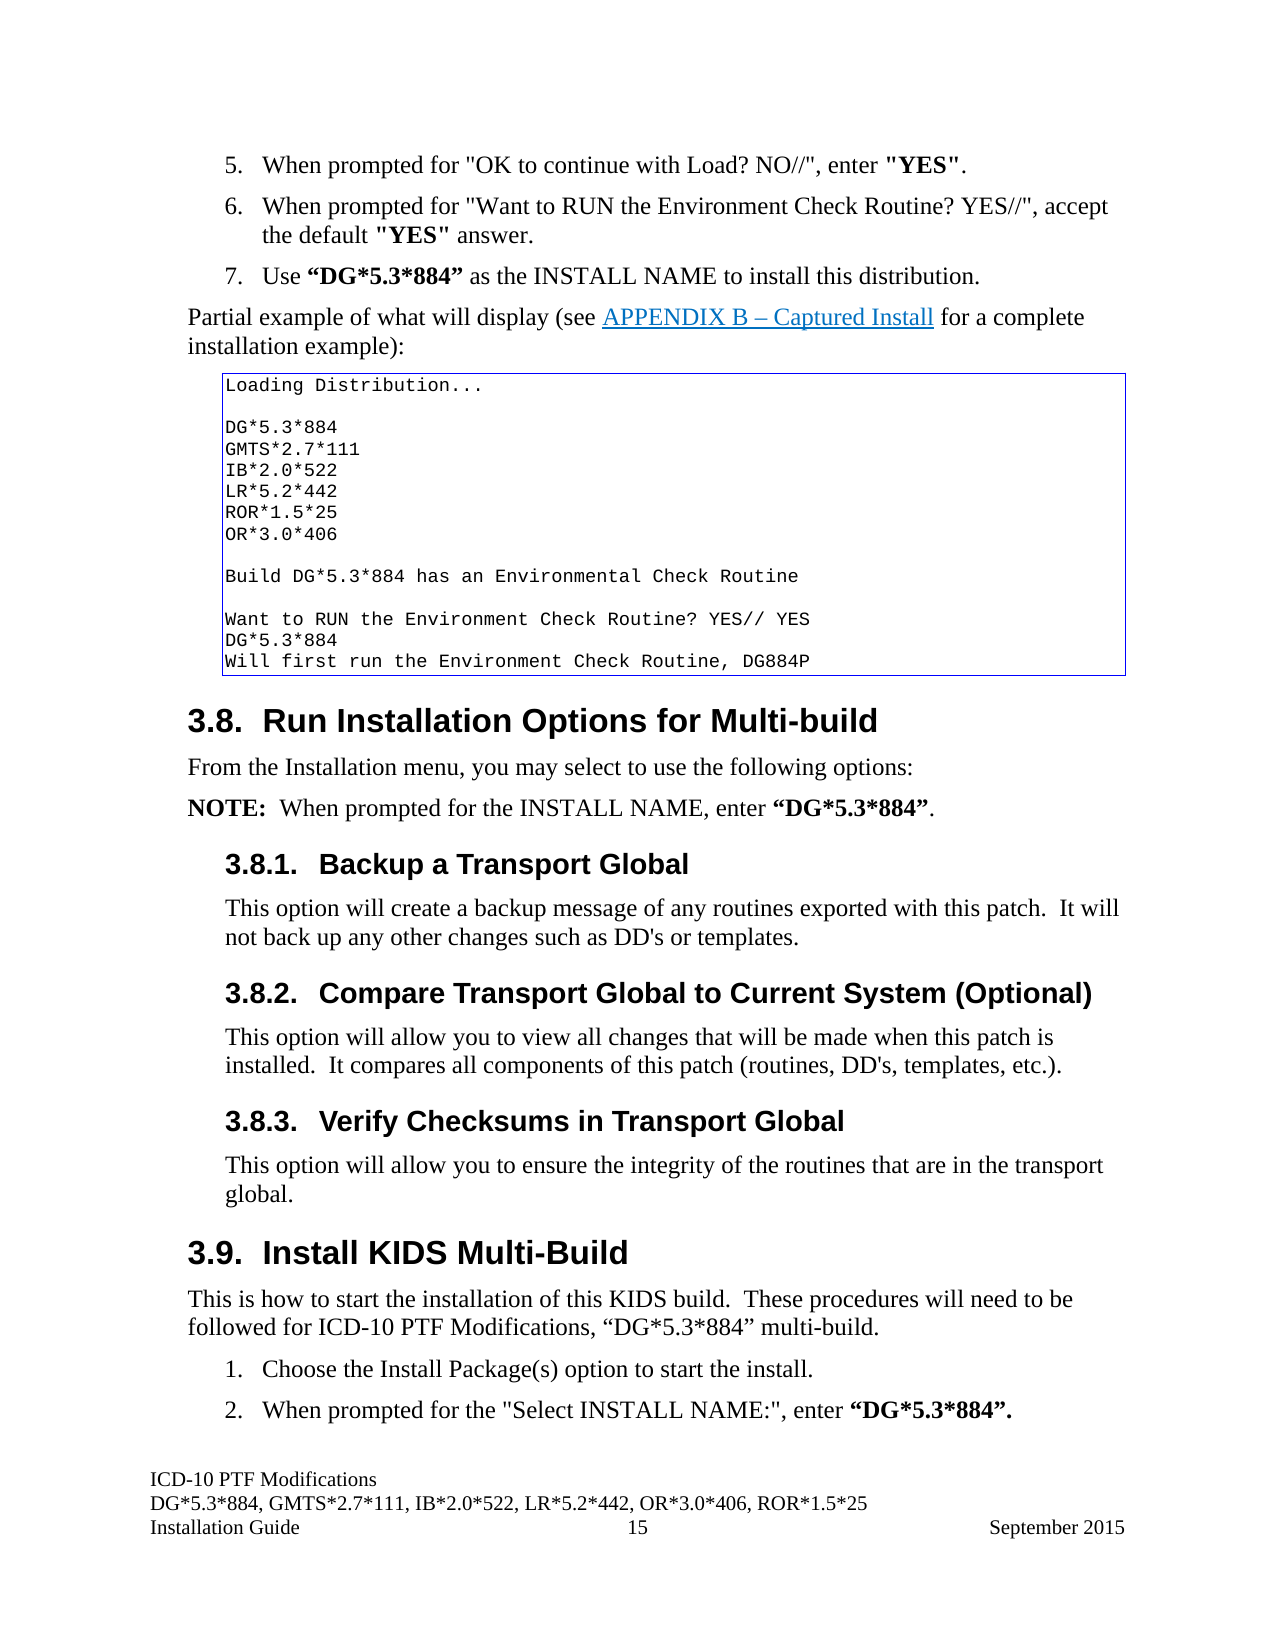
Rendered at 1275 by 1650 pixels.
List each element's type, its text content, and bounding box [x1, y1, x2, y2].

text This option will allow you to ensure the integrity of the routines that are in the transport global. [225, 1150, 1125, 1208]
text This is how to start the installation of this KIDS build. These procedures will need to be followed for ICD-10 PTF Modifications, “DG*5.3*884” multi-build. [187, 1284, 1125, 1341]
text This option will create a backup message of any routines exported with this patch. It will not back up any other changes such as DD's or templates. [225, 893, 1125, 951]
subtitle Backup a Transport Global [225, 847, 1125, 881]
text Want to RUN the Environment Check Routine? YES// YES [223, 606, 1125, 627]
text GMTS*2.7*111 [223, 436, 1125, 457]
text OR*3.0*406 [223, 521, 1125, 546]
list Use “DG*5.3*884” as the INSTALL NAME to install this distribution. [224, 261, 1125, 290]
text ROR*1.5*25 [223, 500, 1125, 521]
list When prompted for the "Select INSTALL NAME:", enter “DG*5.3*884”. [224, 1395, 1125, 1424]
text NOTE: When prompted for the INSTALL NAME, enter “DG*5.3*884”. [187, 793, 1125, 822]
text Loading Distribution... [223, 374, 1125, 397]
subtitle Install KIDS Multi-Build [187, 1233, 1125, 1271]
text From the Installation menu, you may select to use the following options: [187, 752, 1125, 781]
list When prompted for "Want to RUN the Environment Check Routine? YES//", accept the default "YES" answer. [224, 191, 1125, 249]
text Partial example of what will display (see APPENDIX B – Captured Install for a complete installation example): [187, 302, 1125, 360]
subtitle Run Installation Options for Multi-build [187, 701, 1125, 740]
text LR*5.2*442 [223, 479, 1125, 500]
text This option will allow you to view all changes that will be made when this patch is installed. It compares all components of this patch (routines, DD's, templates, etc.). [225, 1022, 1125, 1079]
text DG*5.3*884 [223, 415, 1125, 436]
text IB*2.0*522 [223, 457, 1125, 479]
list Choose the Install Package(s) option to start the install. [224, 1354, 1125, 1382]
text Build DG*5.3*884 has an Environmental Check Routine [223, 564, 1125, 588]
text DG*5.3*884 [223, 627, 1125, 649]
subtitle Compare Transport Global to Current System (Optional) [225, 976, 1125, 1009]
text Will first run the Environment Check Routine, DG884P [223, 649, 1125, 675]
subtitle Verify Checksums in Transport Global [225, 1104, 1125, 1138]
list When prompted for "OK to continue with Load? NO//", enter "YES". [224, 150, 1125, 179]
